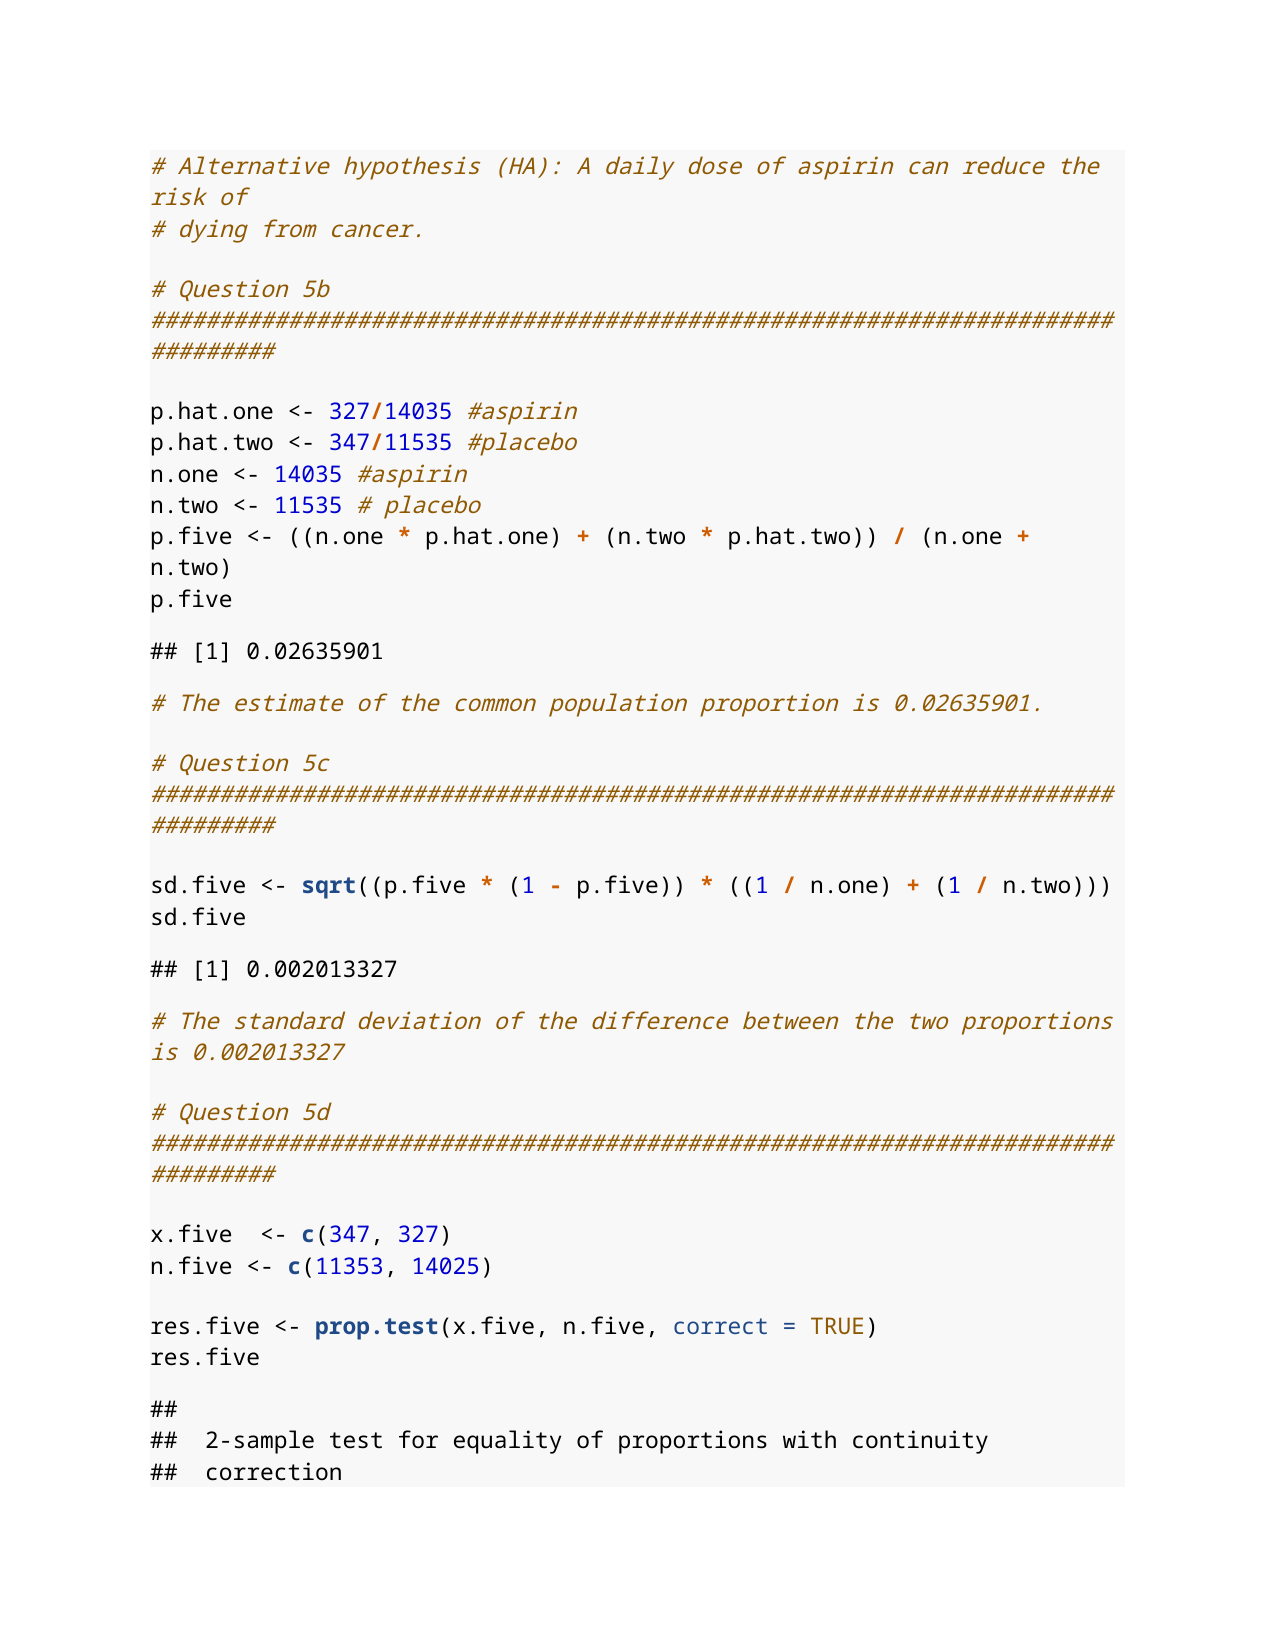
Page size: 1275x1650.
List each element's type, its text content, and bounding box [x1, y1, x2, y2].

text ## [1] 0.02635901 [150, 634, 1125, 666]
text ## [1] 0.002013327 [150, 952, 1125, 984]
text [150, 1393, 1125, 1487]
text # The standard deviation of the difference between the two proportions is 0.002013327 # Question 5d ############################################################################### x.five <- c(347, 327) n.five <- c(11353, 14025) res.five <- prop.test(x.five, n.five, correct = TRUE) res.five [150, 1004, 1125, 1372]
text # The estimate of the common population proportion is 0.02635901. # Question 5c ############################################################################### sd.five <- sqrt((p.five * (1 - p.five)) * ((1 / n.one) + (1 / n.two))) sd.five [150, 687, 1125, 932]
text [150, 150, 1125, 614]
